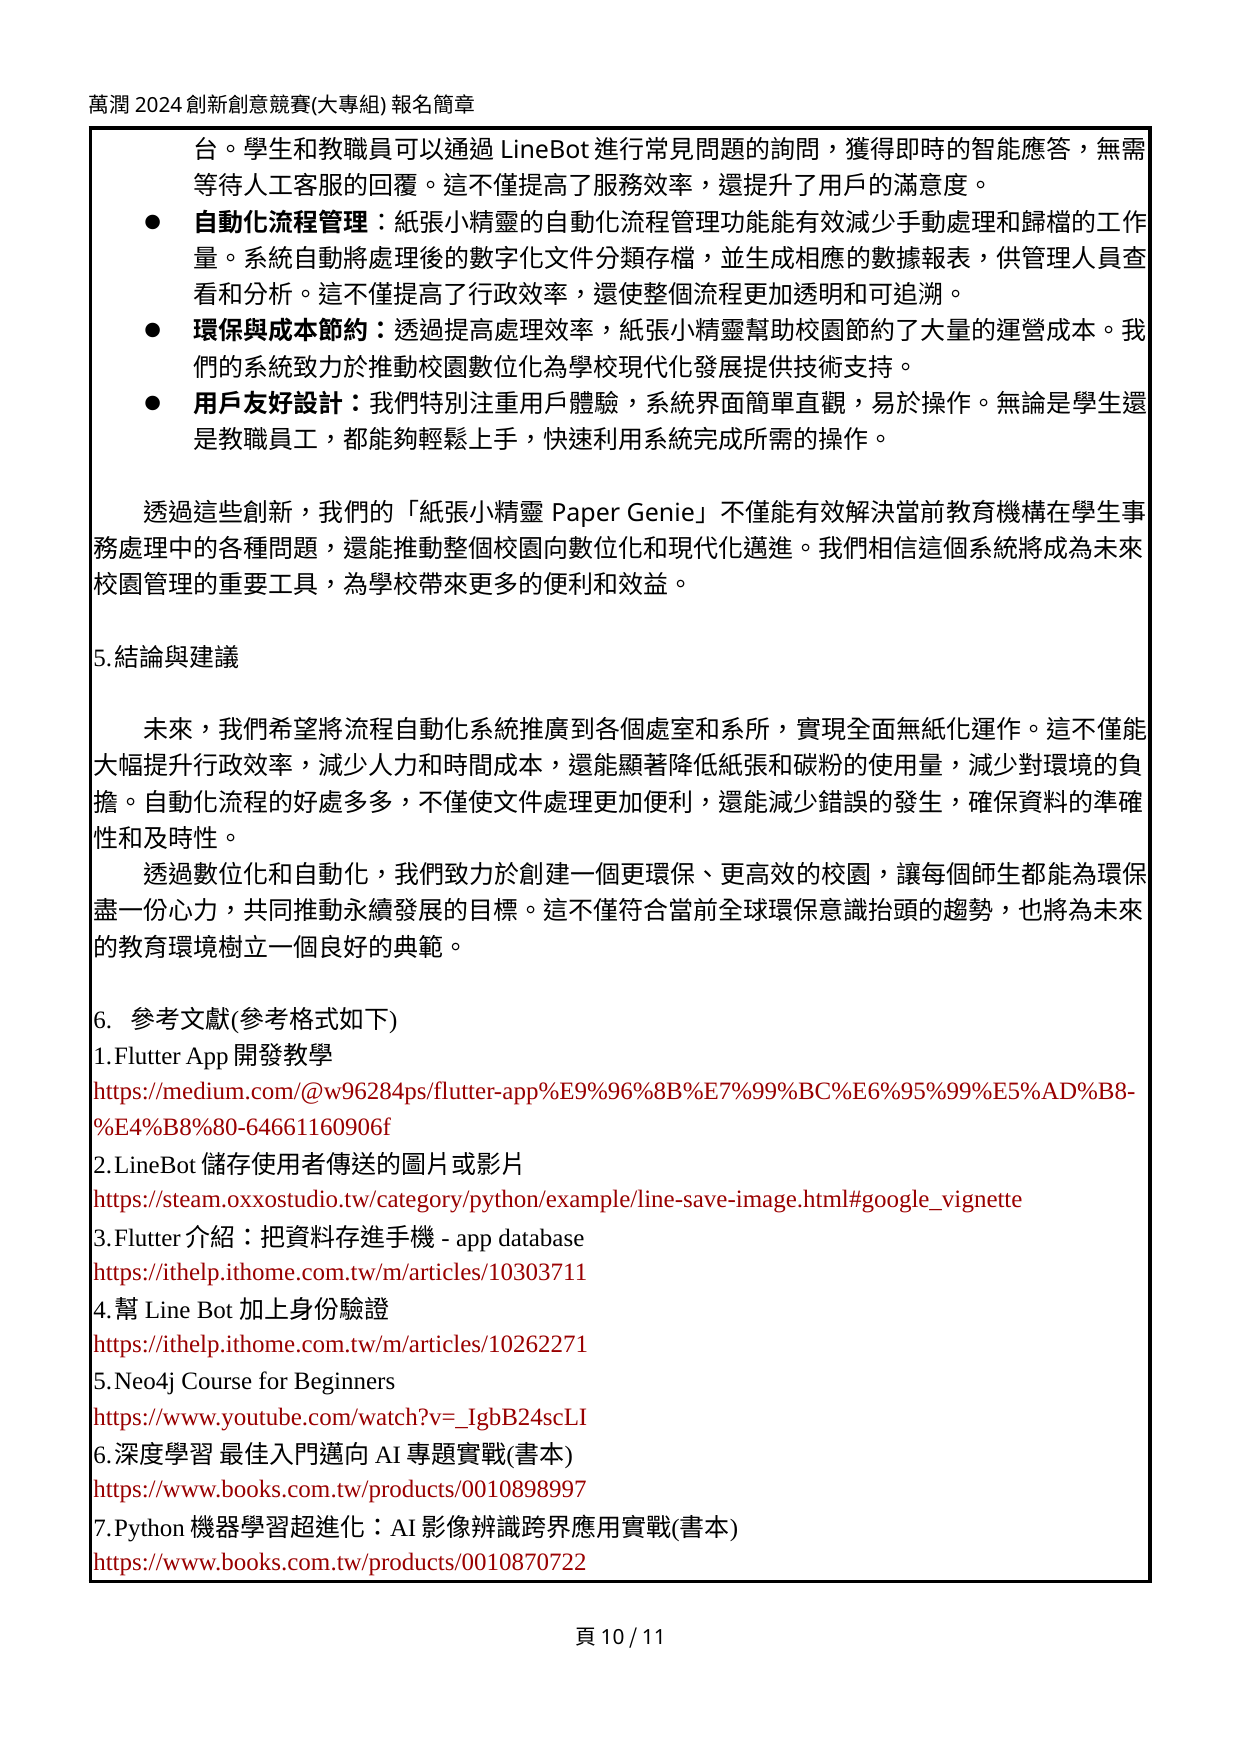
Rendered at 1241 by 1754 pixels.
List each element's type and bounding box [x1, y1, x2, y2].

table_cell [92, 130, 1148, 1579]
